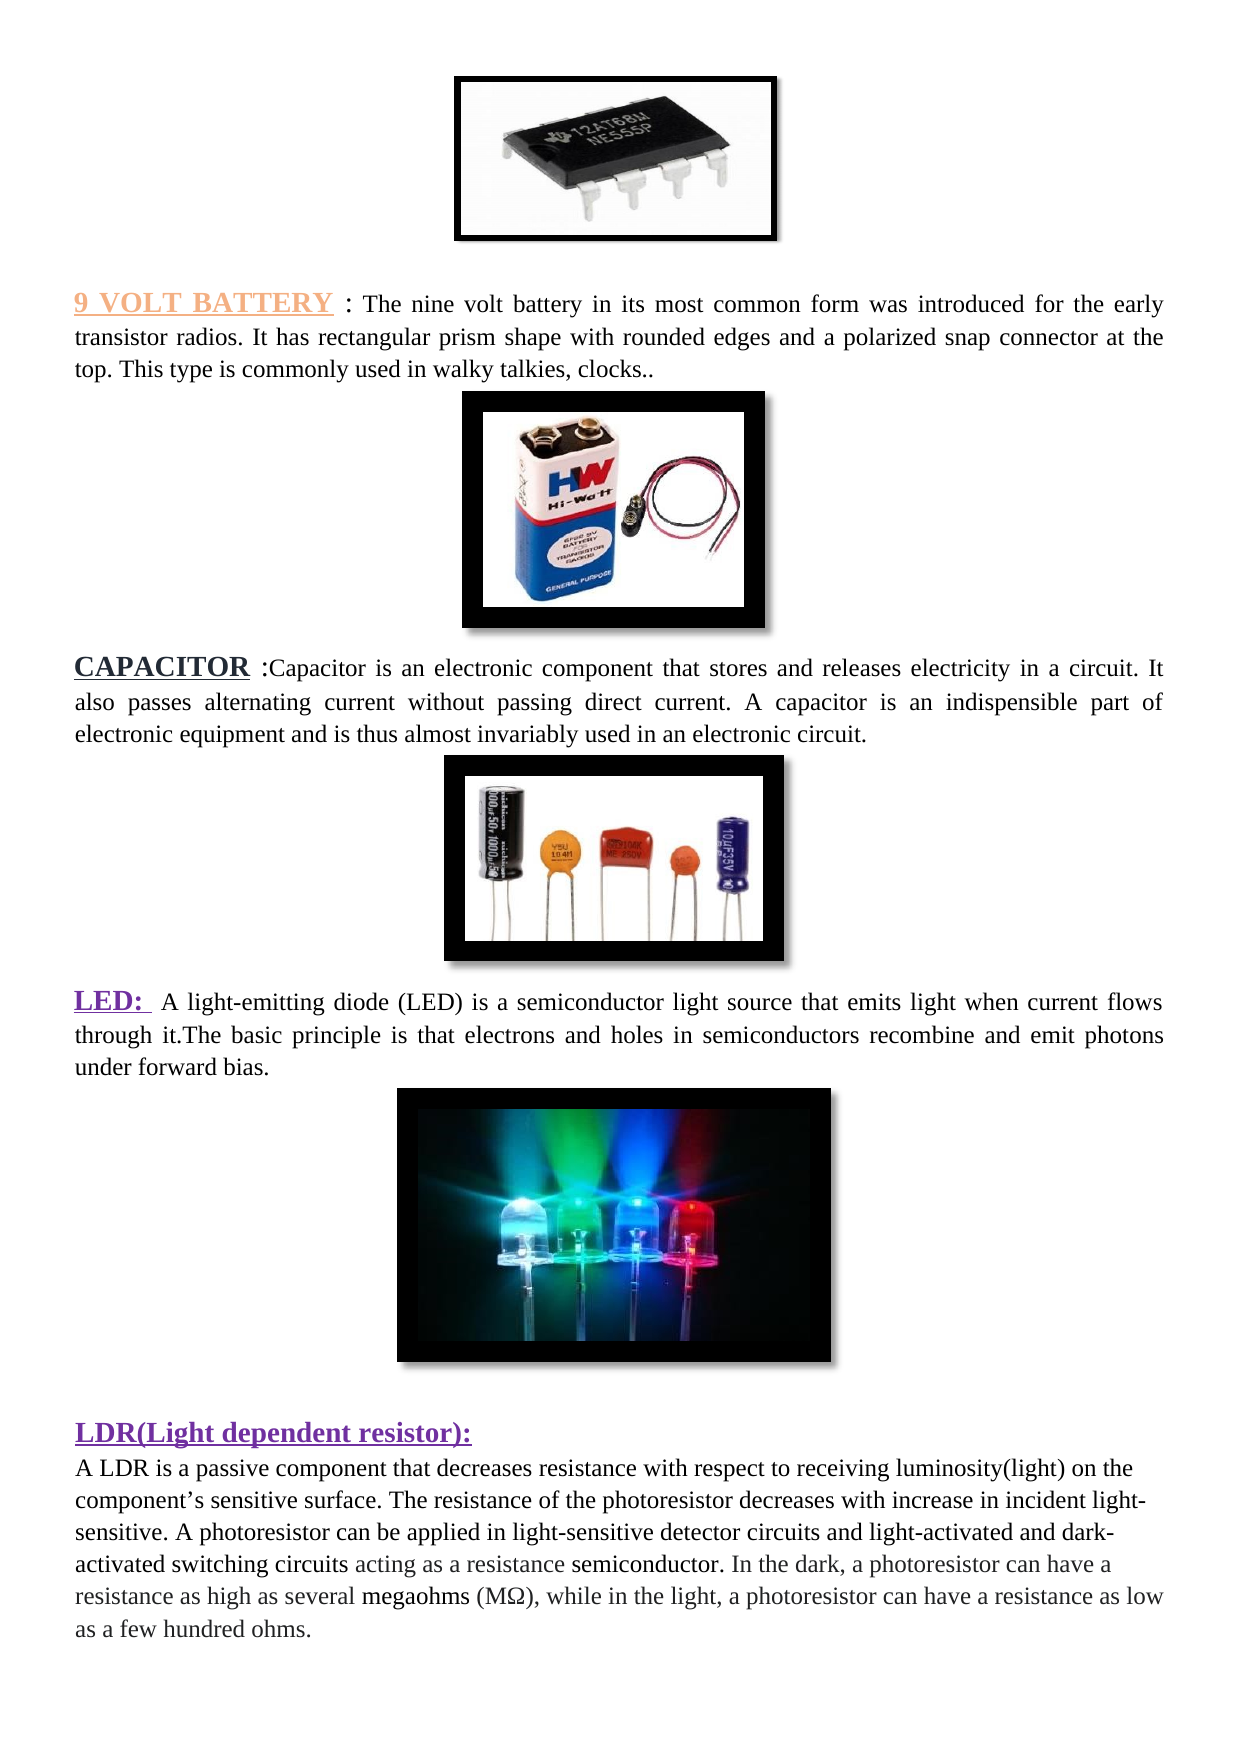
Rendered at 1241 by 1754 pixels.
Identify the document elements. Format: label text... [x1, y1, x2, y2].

text CAPACITOR :Capacitor is an electronic component that stores and releases electricity in a circuit. It also passes alternating current without passing direct current. A capacitor is an indispensible part of electronic equipment and is thus almost invariably used in an electronic circuit. [73, 649, 1165, 747]
picture [458, 386, 781, 644]
picture [452, 74, 786, 246]
picture [440, 750, 800, 977]
text LED: A light-emitting diode (LED) is a semiconductor light source that emits light when current flows through it.The basic principle is that electrons and holes in semiconductors recombine and emit photons under forward bias. [73, 983, 1165, 1081]
picture [393, 1083, 846, 1377]
text LDR(Light dependent resistor): [75, 1415, 1164, 1449]
text A LDR is a passive component that decreases resistance with respect to receiving luminosity(light) on the component’s sensitive surface. The resistance of the photoresistor decreases with increase in incident light-sensitive. A photoresistor can be applied in light-sensitive detector circuits and light-activated and dark-activated switching circuits acting as a resistance semiconductor. In the dark, a photoresistor can have a resistance as high as several megaohms (MΩ), while in the light, a photoresistor can have a resistance as low as a few hundred ohms. [75, 1610, 1164, 1642]
text 9 VOLT BATTERY : The nine volt battery in its most common form was introduced for the early transistor radios. It has rectangular prism shape with rounded edges and a polarized snap connector at the top. This type is commonly used in walky talkies, clocks.. [73, 285, 1165, 383]
text A LDR is a passive component that decreases resistance with respect to receiving luminosity(light) on the component’s sensitive surface. The resistance of the photoresistor decreases with increase in incident light-sensitive. A photoresistor can be applied in light-sensitive detector circuits and light-activated and dark-activated switching circuits acting as a resistance semiconductor. In the dark, a photoresistor can have a resistance as high as several megaohms (MΩ), while in the light, a photoresistor can have a resistance as low as a few hundred ohms. [75, 1453, 1164, 1581]
